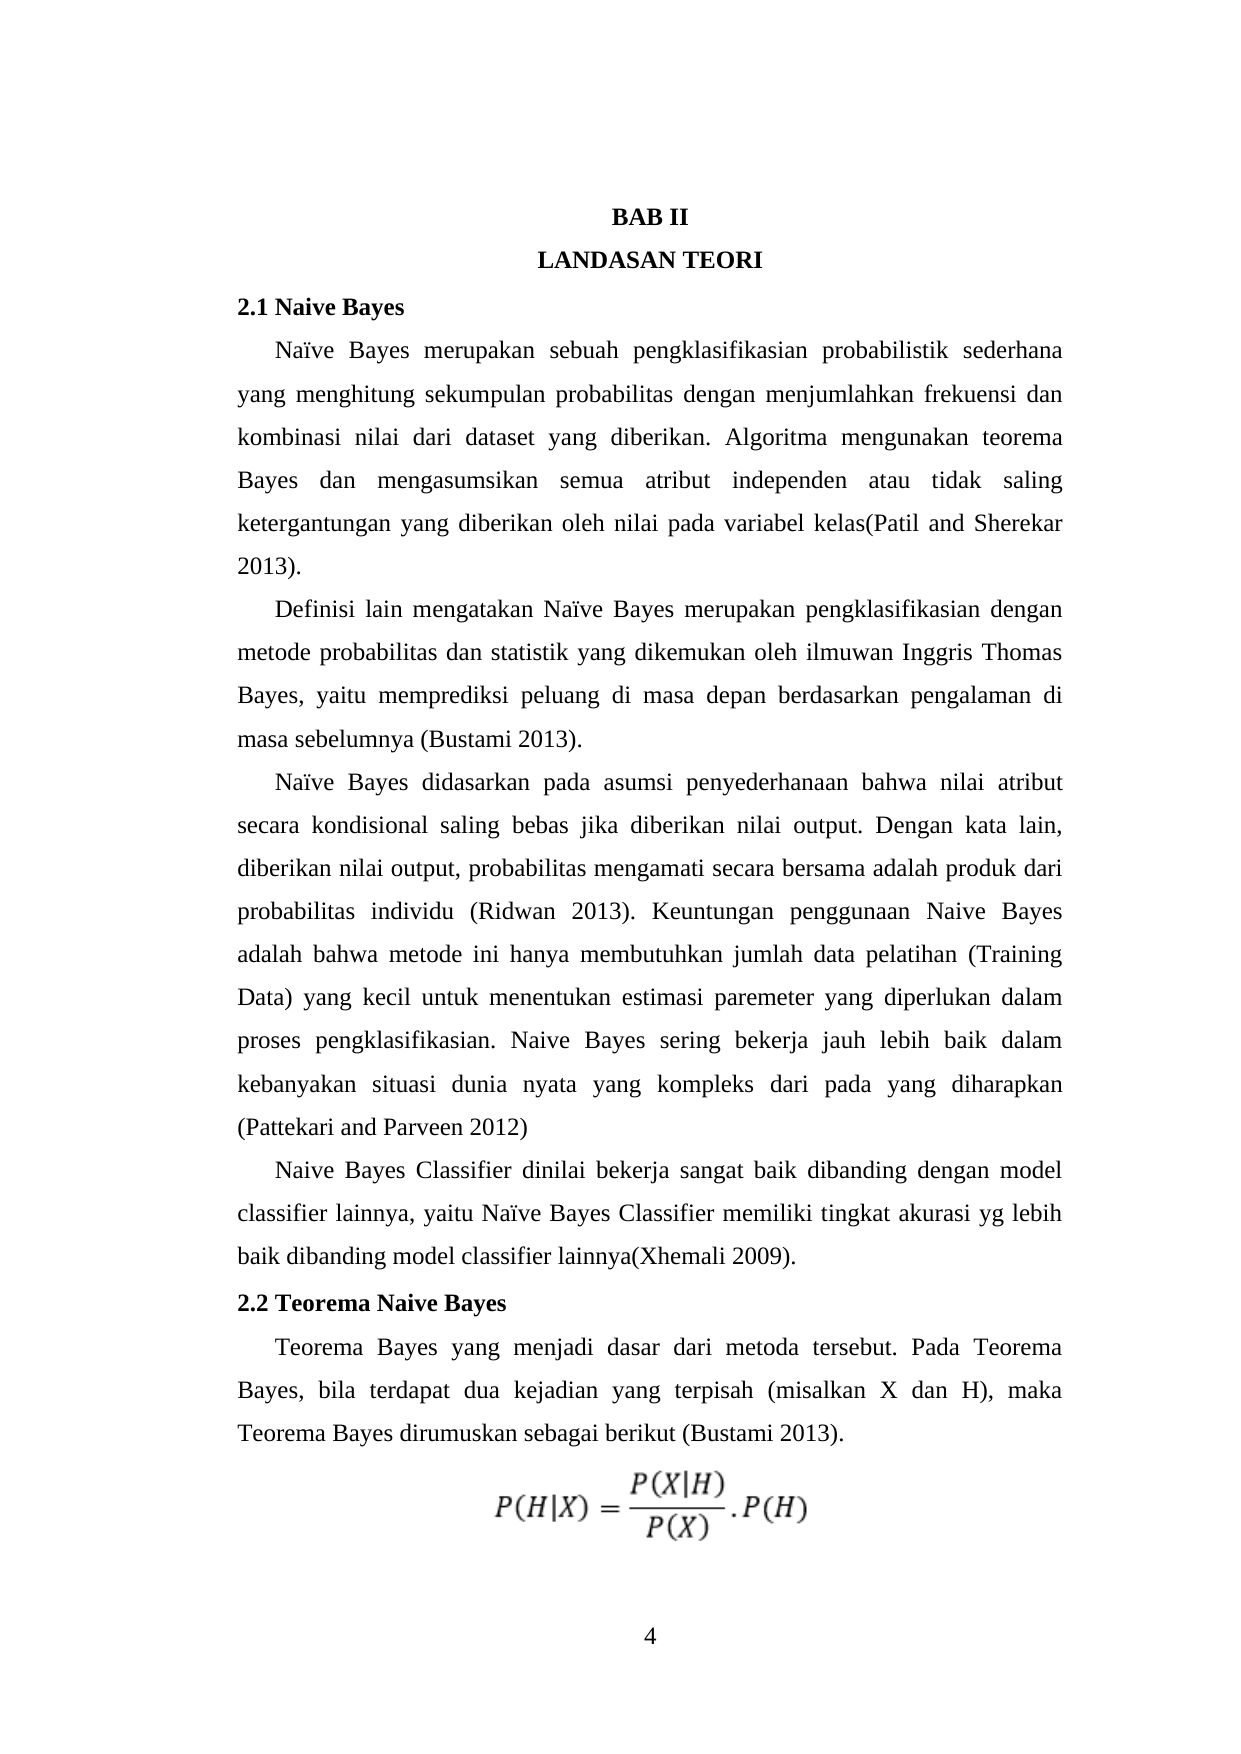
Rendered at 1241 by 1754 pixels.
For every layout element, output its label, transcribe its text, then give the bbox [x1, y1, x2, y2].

subtitle Naive Bayes [237, 292, 1063, 321]
text Naive Bayes Classifier dinilai bekerja sangat baik dibanding dengan model classifier lainnya, yaitu Naïve Bayes Classifier memiliki tingkat akurasi yg lebih baik dibanding model classifier lainnya(Xhemali 2009). [237, 1155, 1063, 1270]
text Definisi lain mengatakan Naïve Bayes merupakan pengklasifikasian dengan metode probabilitas dan statistik yang dikemukan oleh ilmuwan Inggris Thomas Bayes, yaitu memprediksi peluang di masa depan berdasarkan pengalaman di masa sebelumnya (Bustami 2013). [237, 594, 1063, 752]
picture [487, 1461, 813, 1549]
text Naïve Bayes didasarkan pada asumsi penyederhanaan bahwa nilai atribut secara kondisional saling bebas jika diberikan nilai output. Dengan kata lain, diberikan nilai output, probabilitas mengamati secara bersama adalah produk dari probabilitas individu (Ridwan 2013). Keuntungan penggunaan Naive Bayes adalah bahwa metode ini hanya membutuhkan jumlah data pelatihan (Training Data) yang kecil untuk menentukan estimasi paremeter yang diperlukan dalam proses pengklasifikasian. Naive Bayes sering bekerja jauh lebih baik dalam kebanyakan situasi dunia nyata yang kompleks dari pada yang diharapkan (Pattekari and Parveen 2012) [237, 767, 1063, 1141]
text Teorema Bayes yang menjadi dasar dari metoda tersebut. Pada Teorema Bayes, bila terdapat dua kejadian yang terpisah (misalkan X dan H), maka Teorema Bayes dirumuskan sebagai berikut (Bustami 2013). [237, 1332, 1063, 1447]
subtitle BAB II LANDASAN TEORI [237, 202, 1063, 274]
text Naïve Bayes merupakan sebuah pengklasifikasian probabilistik sederhana yang menghitung sekumpulan probabilitas dengan menjumlahkan frekuensi dan kombinasi nilai dari dataset yang diberikan. Algoritma mengunakan teorema Bayes dan mengasumsikan semua atribut independen atau tidak saling ketergantungan yang diberikan oleh nilai pada variabel kelas(Patil and Sherekar 2013). [237, 336, 1063, 580]
subtitle Teorema Naive Bayes [237, 1288, 1063, 1317]
